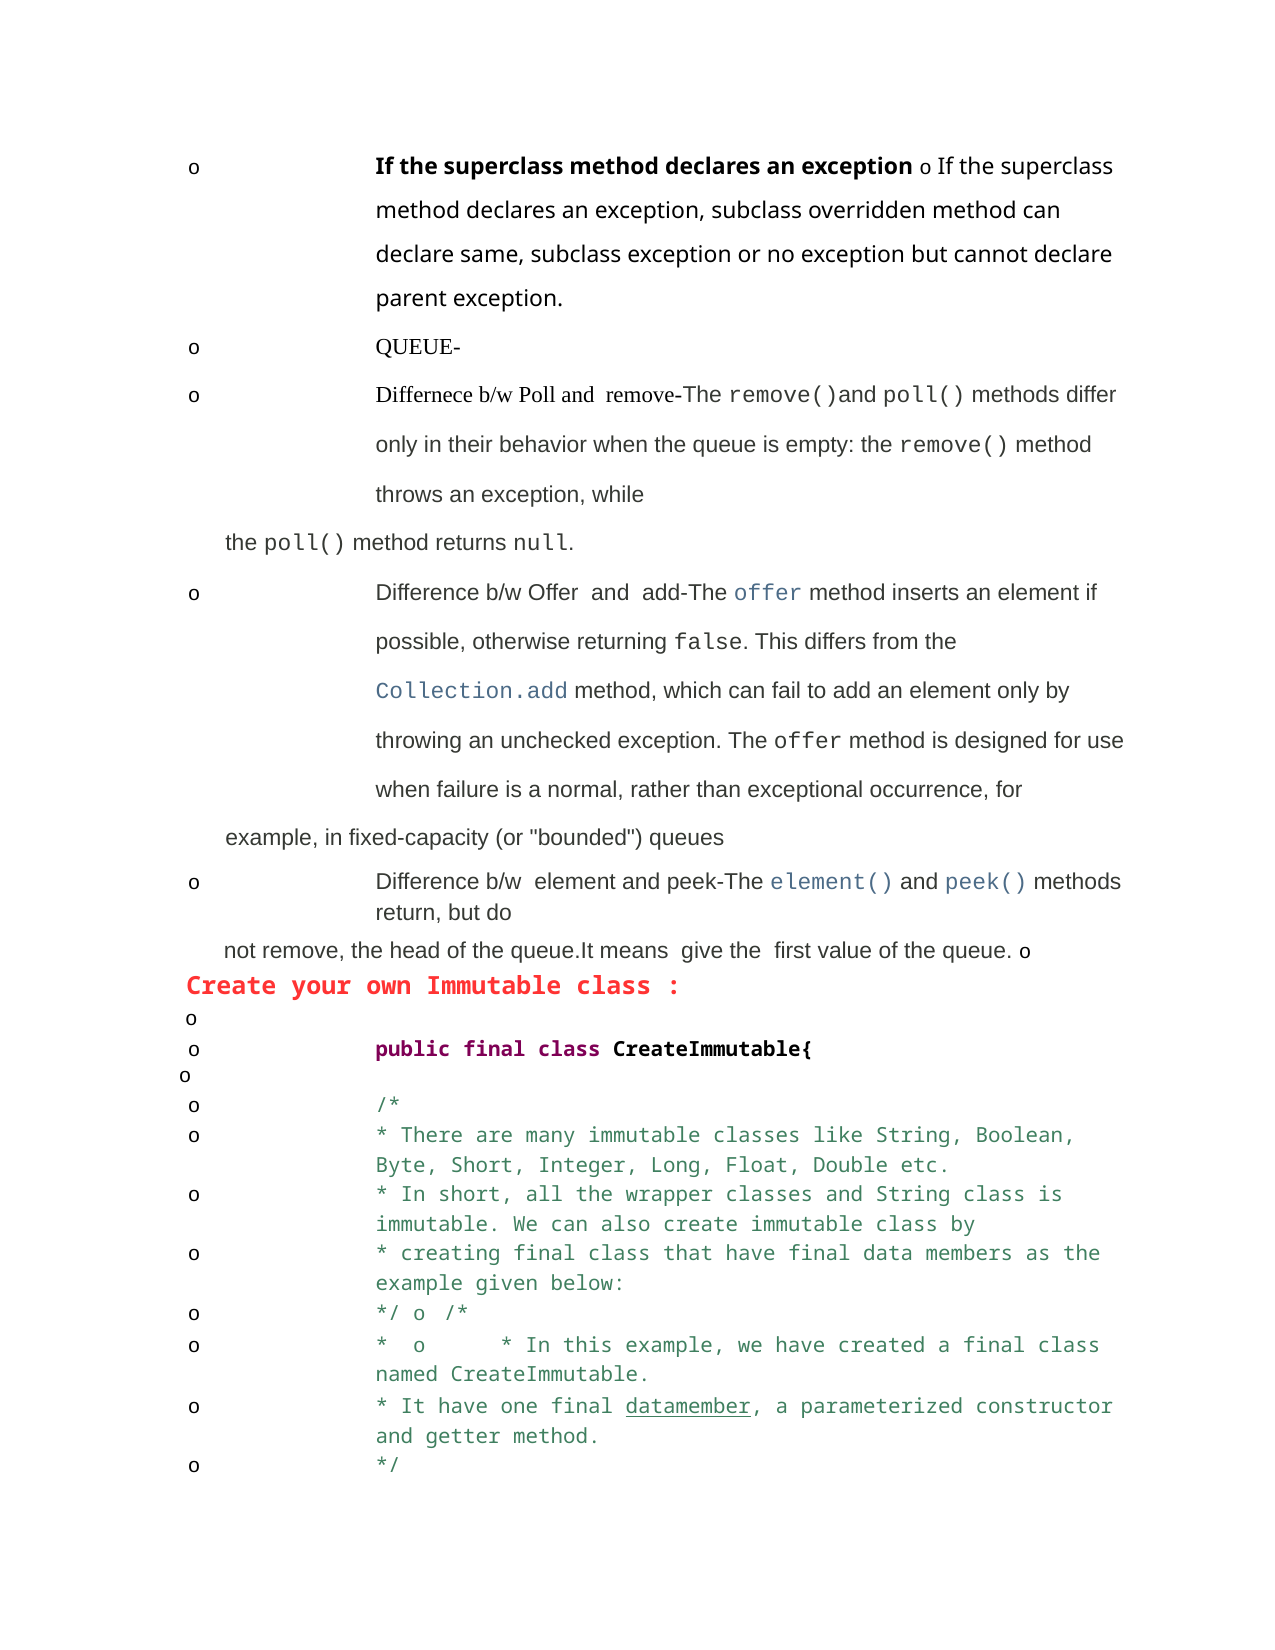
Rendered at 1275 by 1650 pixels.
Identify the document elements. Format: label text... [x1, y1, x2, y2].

list * creating final class that have final data members as the example given below: [188, 1238, 1126, 1296]
list Difference b/w Offer and add-The offer method inserts an element if possible, otherwise returning false. This differs from the Collection.add method, which can fail to add an element only by throwing an unchecked exception. The offer method is designed for use when failure is a normal, rather than exceptional occurrence, for [188, 578, 1126, 802]
list * In short, all the wrapper classes and String class is immutable. We can also create immutable class by [188, 1179, 1126, 1237]
list Difference b/w element and peek-The element() and peek() methods return, but do [188, 868, 1126, 925]
list * o * In this example, we have created a final class named CreateImmutable. [188, 1330, 1126, 1388]
text o [113, 1008, 1154, 1032]
text o [113, 1065, 1154, 1088]
list /* [188, 1091, 1126, 1119]
list * It have one final datamember, a parameterized constructor and getter method. [188, 1392, 1126, 1449]
list If the superclass method declares an exception o If the superclass method declares an exception, subclass overridden method can declare same, subclass exception or no exception but cannot declare parent exception. [188, 150, 1126, 313]
list */ o /* [188, 1298, 1126, 1326]
text example, in fixed-capacity (or "bounded") queues [225, 824, 1141, 850]
list */ [188, 1451, 1126, 1479]
list Differnece b/w Poll and remove-The remove()and poll() methods differ only in their behavior when the queue is empty: the remove() method throws an exception, while [188, 381, 1126, 507]
list QUEUE- [188, 333, 1126, 361]
text the poll() method returns null. [225, 529, 1141, 557]
text not remove, the head of the queue.It means give the first value of the queue. o Create your own Immutable class : [186, 937, 1033, 1001]
list * There are many immutable classes like String, Boolean, Byte, Short, Integer, Long, Float, Double etc. [188, 1120, 1126, 1178]
list public final class CreateImmutable{ [188, 1034, 1126, 1062]
